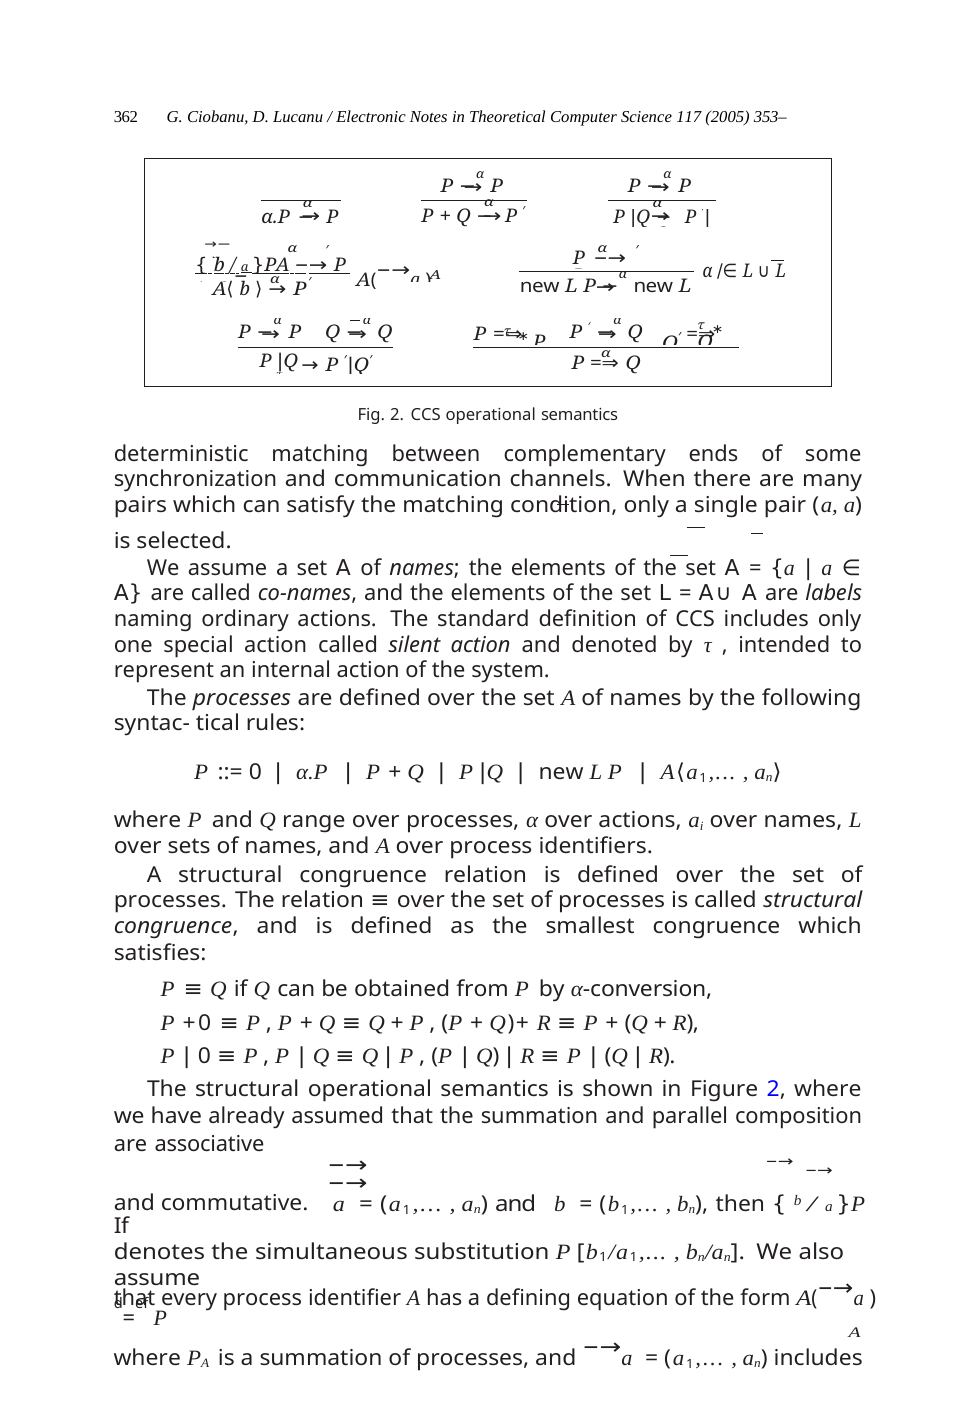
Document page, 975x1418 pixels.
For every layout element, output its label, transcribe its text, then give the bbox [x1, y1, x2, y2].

text where P and Q range over processes, α over actions, ai over names, L over sets of names, and A over process identifiers. [113, 807, 862, 859]
text P ≡ Q if Q can be obtained from P by α-conversion, [160, 973, 881, 1003]
text We assume a set A of names; the elements of the set A = {a | a ∈ A} are called co-names, and the elements of the set L = A∪ A are labels naming ordinary actions. The standard definition of CCS includes only one special action called silent action and denoted by τ , intended to represent an internal action of the system. [113, 555, 862, 684]
text P +0 ≡ P , P + Q ≡ Q + P , (P + Q)+ R ≡ P + (Q + R), [160, 1006, 881, 1036]
text P | 0 ≡ P , P | Q ≡ Q | P , (P | Q) | R ≡ P | (Q | R). [160, 1039, 881, 1069]
text deterministic matching between complementary ends of some synchronization and communication channels. When there are many pairs which can satisfy the matching condition, only a single pair (a, a) is selected. [113, 441, 862, 555]
text Fig. 2. CCS operational semantics [102, 402, 873, 425]
text A structural congruence relation is defined over the set of processes. The relation ≡ over the set of processes is called structural congruence, and is defined as the smallest congruence which satisfies: [113, 861, 862, 966]
text a = (a1,... , an) and [333, 1192, 539, 1216]
text −→ −→ [327, 1156, 570, 1192]
text that every process identifier A has a defining equation of the form A(−→a ) d=ef P [113, 1290, 881, 1329]
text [113, 1340, 881, 1372]
text and commutative. If [113, 1192, 318, 1239]
text b = (b1,... , bn), then { b / a }P [554, 1192, 881, 1216]
text P ::= 0 | α.P | P + Q | P |Q | new L P | A⟨a1,... , an⟩ [102, 756, 873, 786]
text The structural operational semantics is shown in Figure 2, where we have already assumed that the summation and parallel composition are associative [113, 1074, 862, 1156]
text denotes the simultaneous substitution P [b1/a1,... , bn/an]. We also assume [113, 1239, 881, 1290]
text The processes are defined over the set A of names by the following syntac- tical rules: [113, 684, 862, 737]
